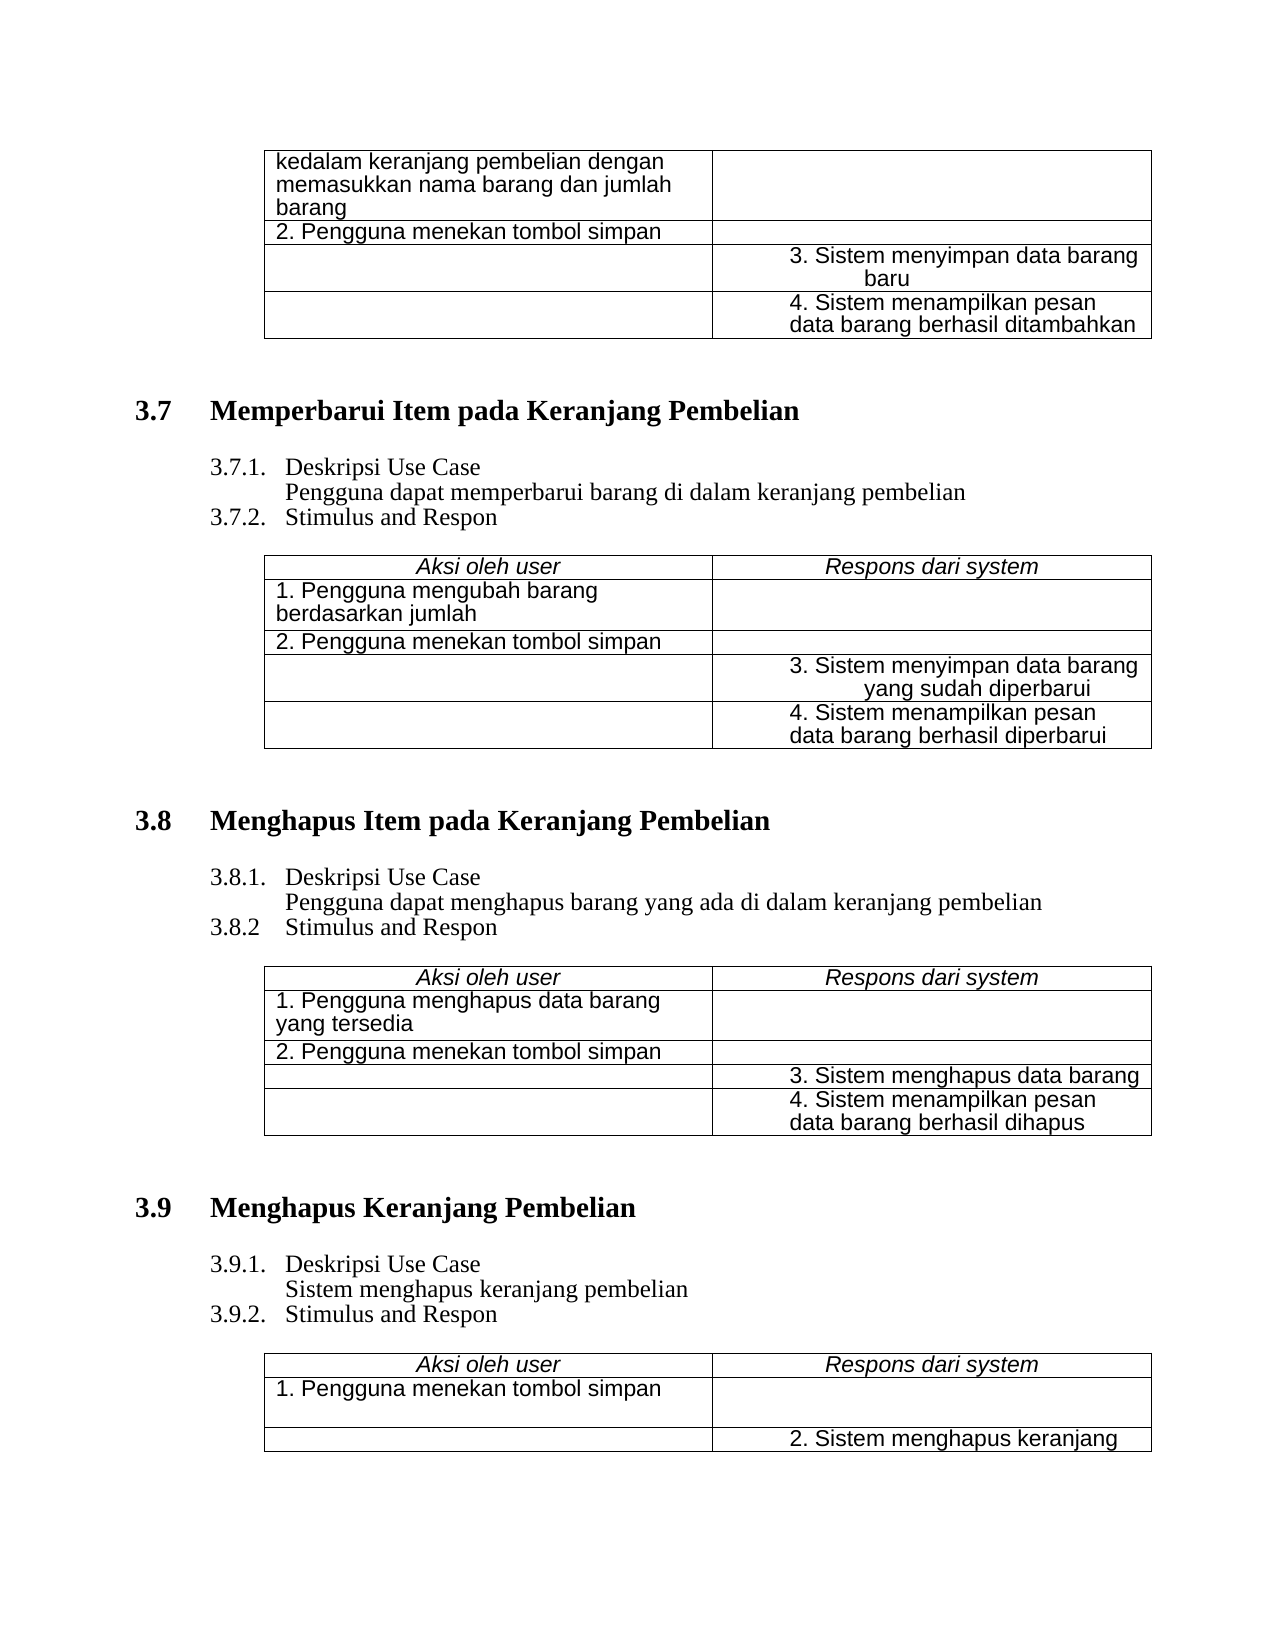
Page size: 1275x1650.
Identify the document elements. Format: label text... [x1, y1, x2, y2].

table_cell 1. Pengguna menekan tombol simpan [265, 1378, 712, 1427]
table_header Respons dari system [713, 556, 1151, 579]
table_cell 2. Sistem menghapus keranjang [713, 1428, 1151, 1451]
table_cell 3. Sistem menyimpan data barang baru [713, 245, 1151, 291]
text 3.9.2. Stimulus and Respon [210, 1303, 1140, 1328]
text 3.8.1. Deskripsi Use Case [210, 866, 1140, 891]
table_cell 2. Pengguna menekan tombol simpan [265, 631, 712, 654]
table_cell 3. Sistem menyimpan data barang yang sudah diperbarui [713, 655, 1151, 701]
table_cell [713, 1378, 1151, 1427]
text Sistem menghapus keranjang pembelian [210, 1278, 1140, 1303]
table_cell [265, 655, 712, 701]
table_cell [265, 245, 712, 291]
table_cell 1. Pengguna mengubah barang berdasarkan jumlah [265, 580, 712, 630]
subtitle Menghapus Item pada Keranjang Pembelian [135, 803, 1140, 836]
text 3.9.1. Deskripsi Use Case [210, 1253, 1140, 1278]
table_header Respons dari system [713, 967, 1151, 989]
table_cell [265, 292, 712, 337]
table_cell [713, 631, 1151, 654]
table_cell [713, 1041, 1151, 1064]
table_cell 2. Pengguna menekan tombol simpan [265, 221, 712, 244]
subtitle Menghapus Keranjang Pembelian [135, 1190, 1140, 1223]
table_cell [713, 991, 1151, 1040]
table_cell 4. Sistem menampilkan pesan data barang berhasil dihapus [713, 1089, 1151, 1135]
table_cell 3. Sistem menghapus data barang [713, 1065, 1151, 1088]
text Pengguna dapat menghapus barang yang ada di dalam keranjang pembelian [210, 891, 1140, 916]
table_cell 2. Pengguna menekan tombol simpan [265, 1041, 712, 1064]
subtitle Memperbarui Item pada Keranjang Pembelian [135, 393, 1140, 426]
text Pengguna dapat memperbarui barang di dalam keranjang pembelian [210, 480, 1140, 505]
table_cell 4. Sistem menampilkan pesan data barang berhasil diperbarui [713, 702, 1151, 748]
table_cell [713, 580, 1151, 630]
table_header Aksi oleh user [265, 556, 712, 579]
text 3.7.1. Deskripsi Use Case [210, 455, 1140, 480]
table_header Respons dari system [713, 1354, 1151, 1377]
table_cell 1. Pengguna menghapus data barang yang tersedia [265, 991, 712, 1040]
text 3.8.2 Stimulus and Respon [210, 916, 1140, 941]
table_cell 4. Sistem menampilkan pesan data barang berhasil ditambahkan [713, 292, 1151, 337]
table_cell [265, 702, 712, 748]
text 3.7.2. Stimulus and Respon [210, 505, 1140, 530]
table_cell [265, 151, 712, 220]
table_cell [713, 221, 1151, 244]
table_cell [713, 151, 1151, 220]
table_cell [265, 1428, 712, 1451]
table_header Aksi oleh user [265, 1354, 712, 1377]
table_cell [265, 1089, 712, 1135]
table_header Aksi oleh user [265, 967, 712, 989]
table_cell [265, 1065, 712, 1088]
